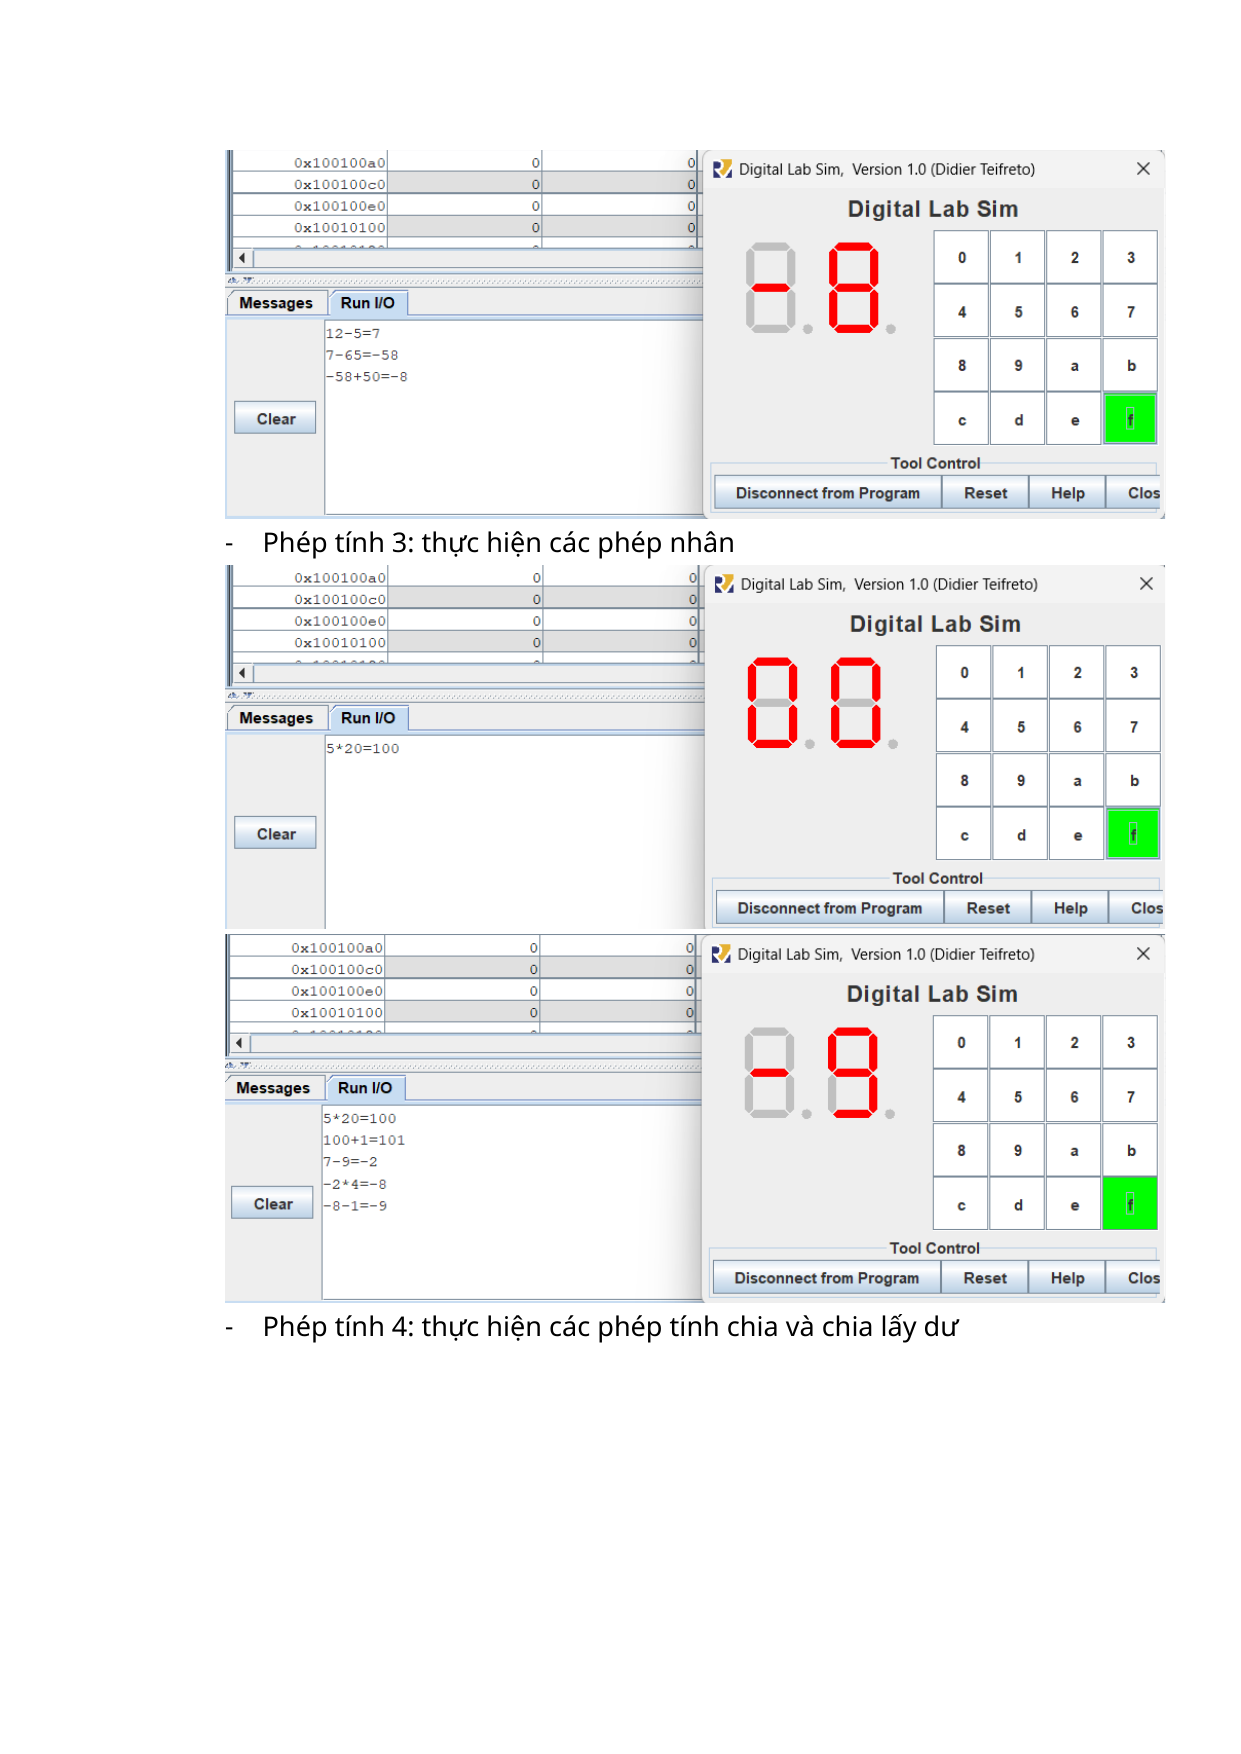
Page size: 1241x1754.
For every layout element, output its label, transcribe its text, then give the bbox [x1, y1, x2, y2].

picture [225, 565, 1166, 929]
picture [225, 150, 1166, 519]
picture [225, 934, 1166, 1303]
list Phép tính 3: thực hiện các phép nhân [225, 523, 1090, 560]
list Phép tính 4: thực hiện các phép tính chia và chia lấy dư [225, 1308, 1090, 1344]
